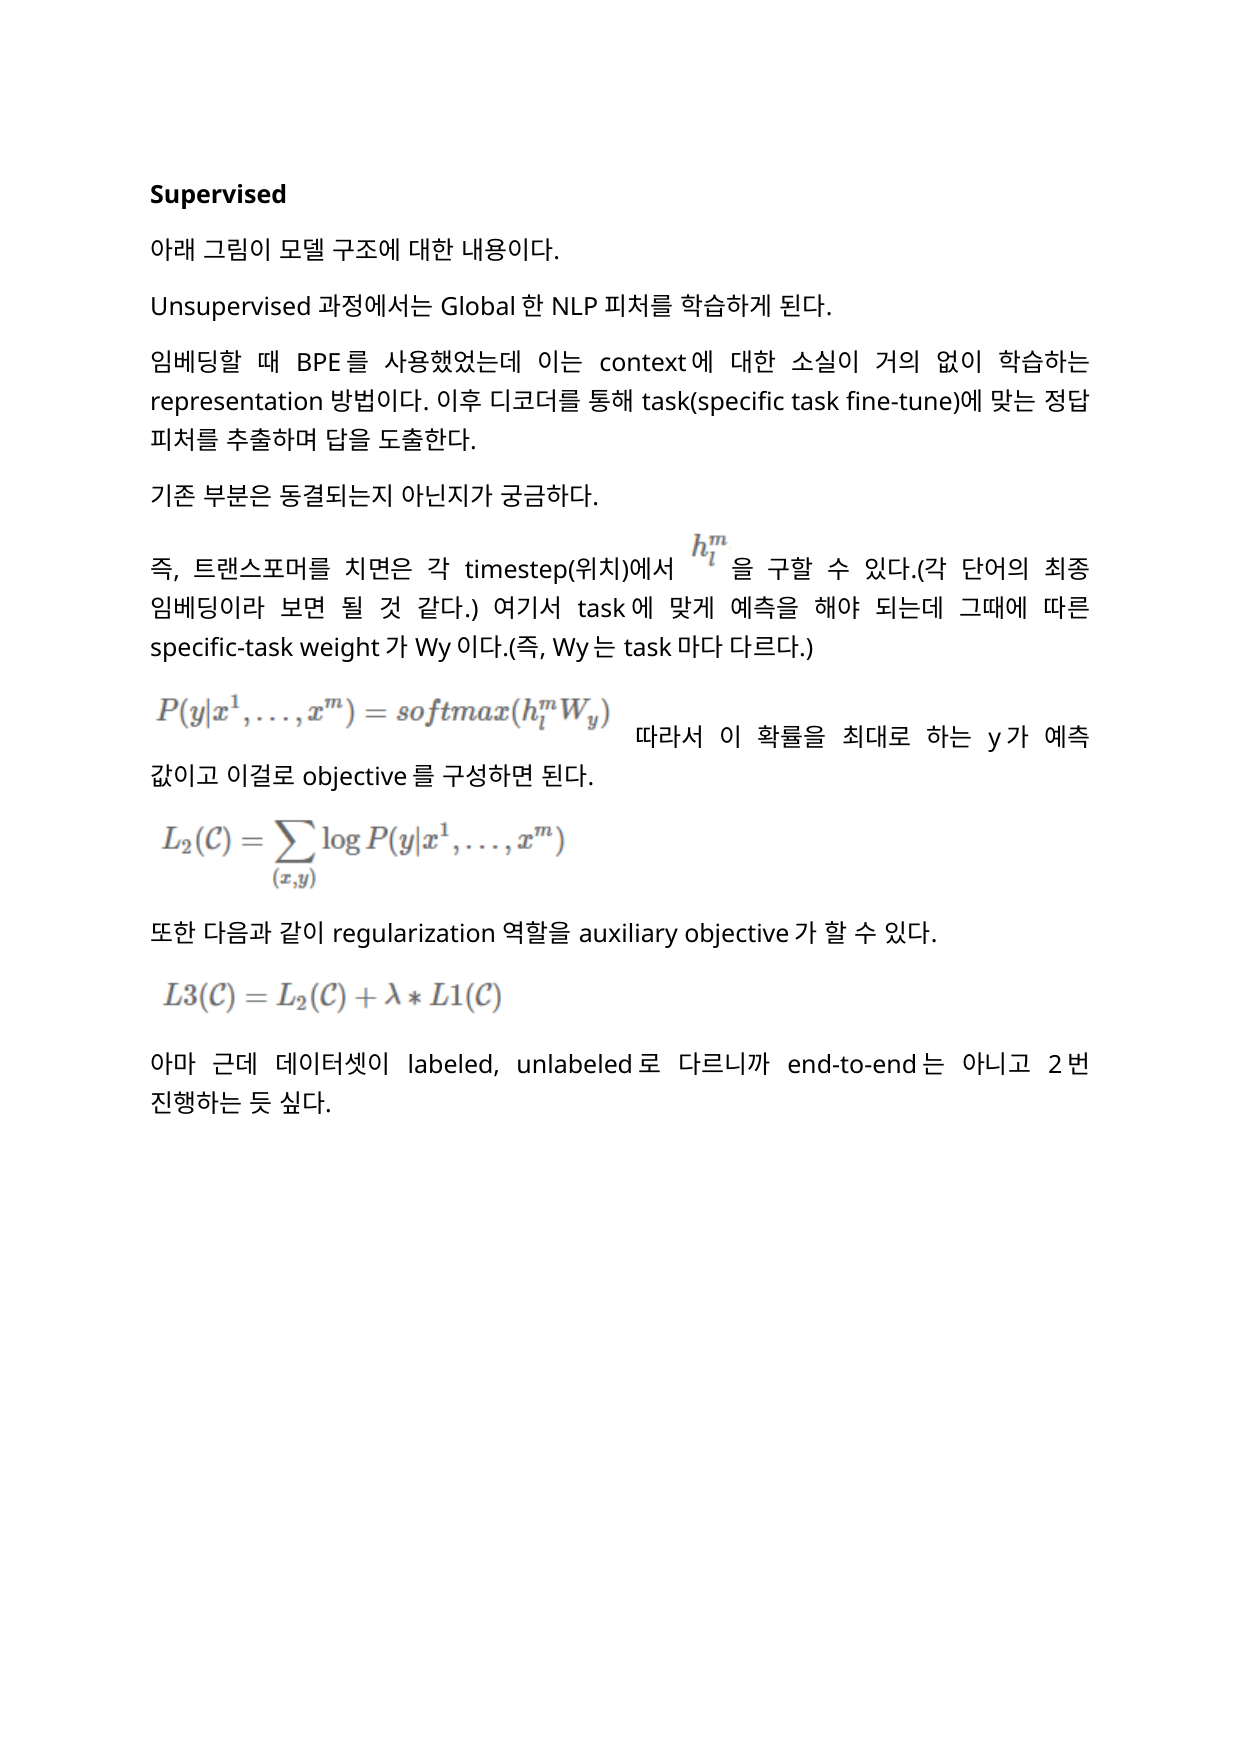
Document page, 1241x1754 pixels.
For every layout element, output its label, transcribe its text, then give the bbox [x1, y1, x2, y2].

text 기존 부분은 동결되는지 아닌지가 궁금하다. [150, 476, 1090, 512]
text 아마 근데 데이터셋이 labeled, unlabeled로 다르니까 end-to-end는 아니고 2번 진행하는 듯 싶다. [150, 1044, 1090, 1119]
text 즉, 트랜스포머를 치면은 각 timestep(위치)에서 을 구할 수 있다.(각 단어의 최종 임베딩이라 보면 될 것 같다.) 여기서 task에 맞게 예측을 해야 되는데 그때에 따른 specific-task weight가 Wy이다.(즉, Wy는 task마다 다르다.) [150, 532, 1090, 664]
text 임베딩할 때 BPE를 사용했었는데 이는 context에 대한 소실이 거의 없이 학습하는 representation 방법이다. 이후 디코더를 통해 task(specific task fine-tune)에 맞는 정답 피처를 추출하며 답을 도출한다. [150, 342, 1090, 456]
picture [150, 969, 514, 1026]
text Unsupervised 과정에서는 Global한 NLP 피처를 학습하게 된다. [150, 286, 1090, 323]
picture [688, 531, 731, 579]
picture [150, 811, 582, 895]
text 아래 그림이 모델 구조에 대한 내용이다. [150, 231, 1090, 267]
text 또한 다음과 같이 regularization 역할을 auxiliary objective가 할 수 있다. [150, 913, 1090, 950]
picture [150, 683, 621, 746]
text Supervised [150, 177, 1090, 211]
